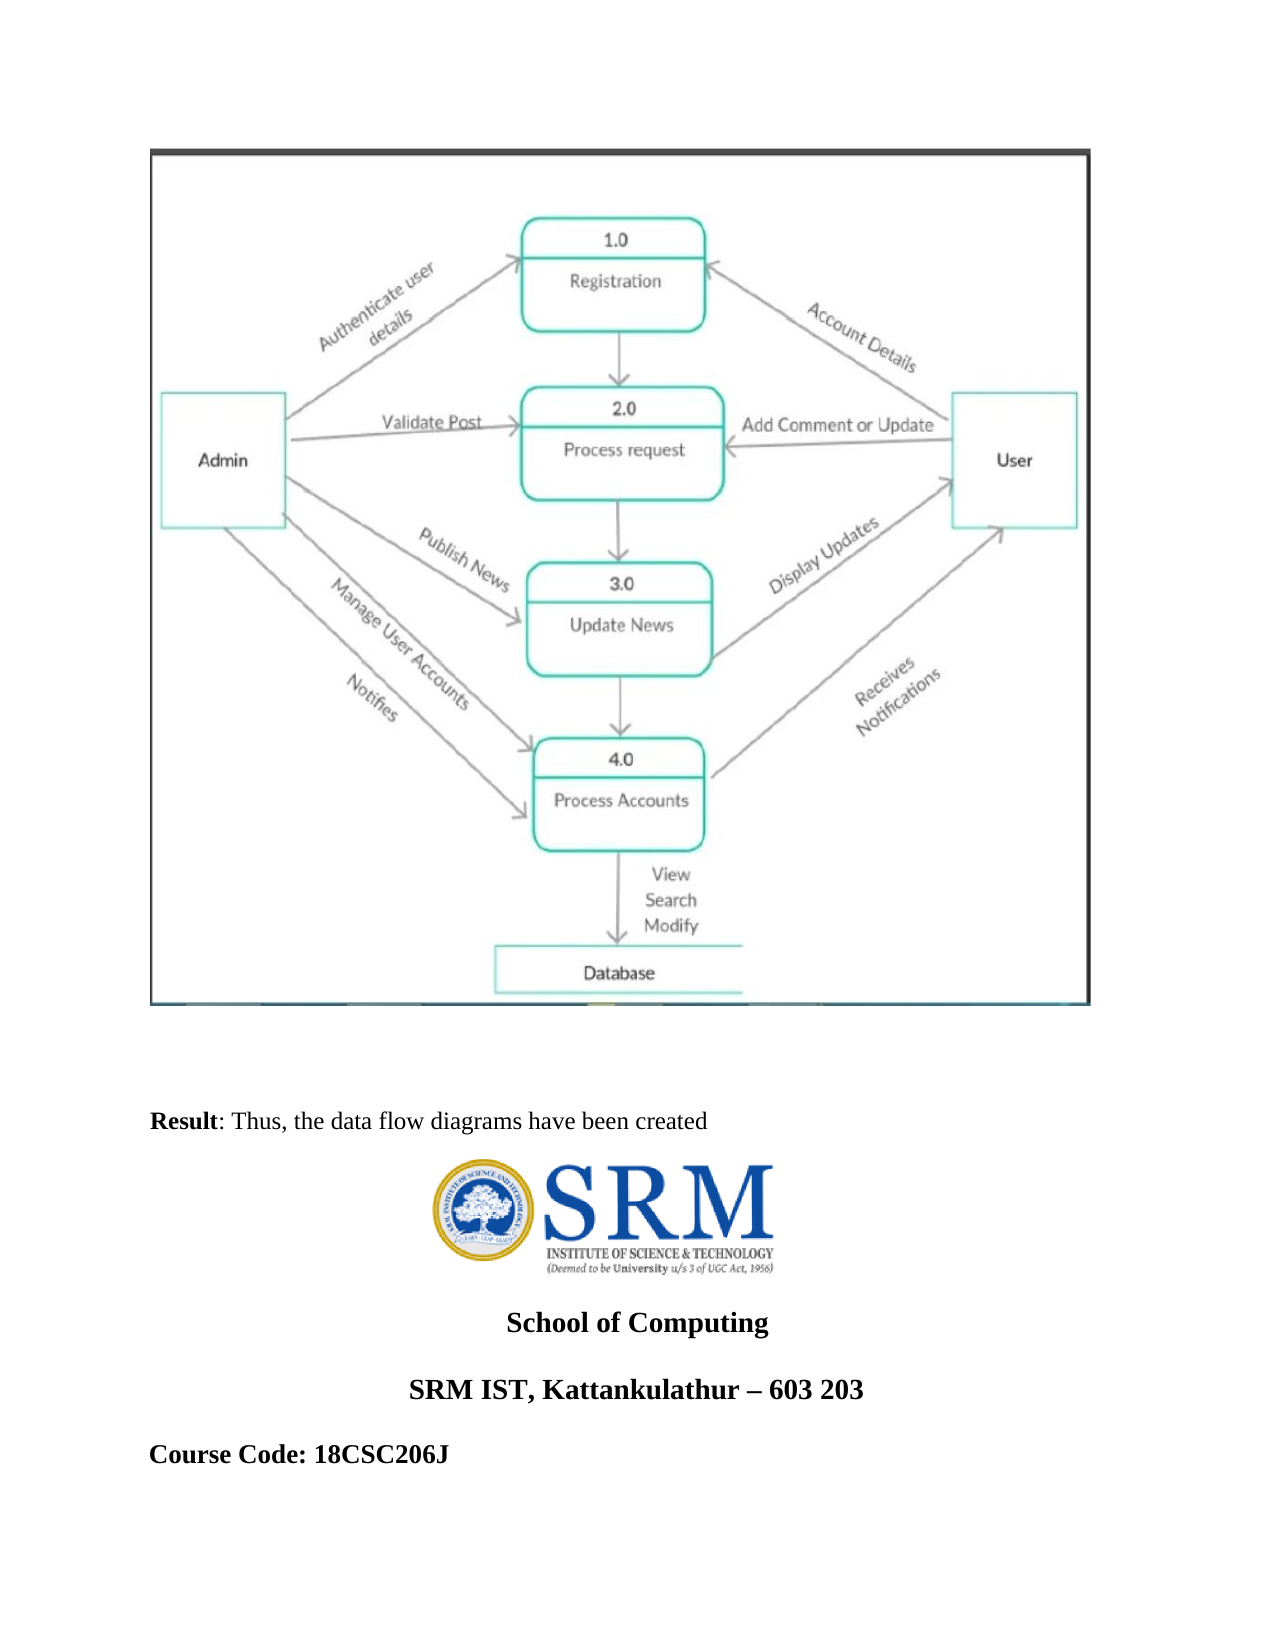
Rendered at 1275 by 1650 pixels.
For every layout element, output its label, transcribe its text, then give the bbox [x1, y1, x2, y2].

picture [417, 1149, 784, 1285]
text SRM IST, Kattankulathur – 603 203 Course Code: 18CSC206J [148, 1372, 946, 1470]
picture [150, 148, 1091, 1006]
text Result: Thus, the data flow diagrams have been created [150, 1106, 1124, 1135]
subtitle School of Computing [150, 1305, 1125, 1338]
